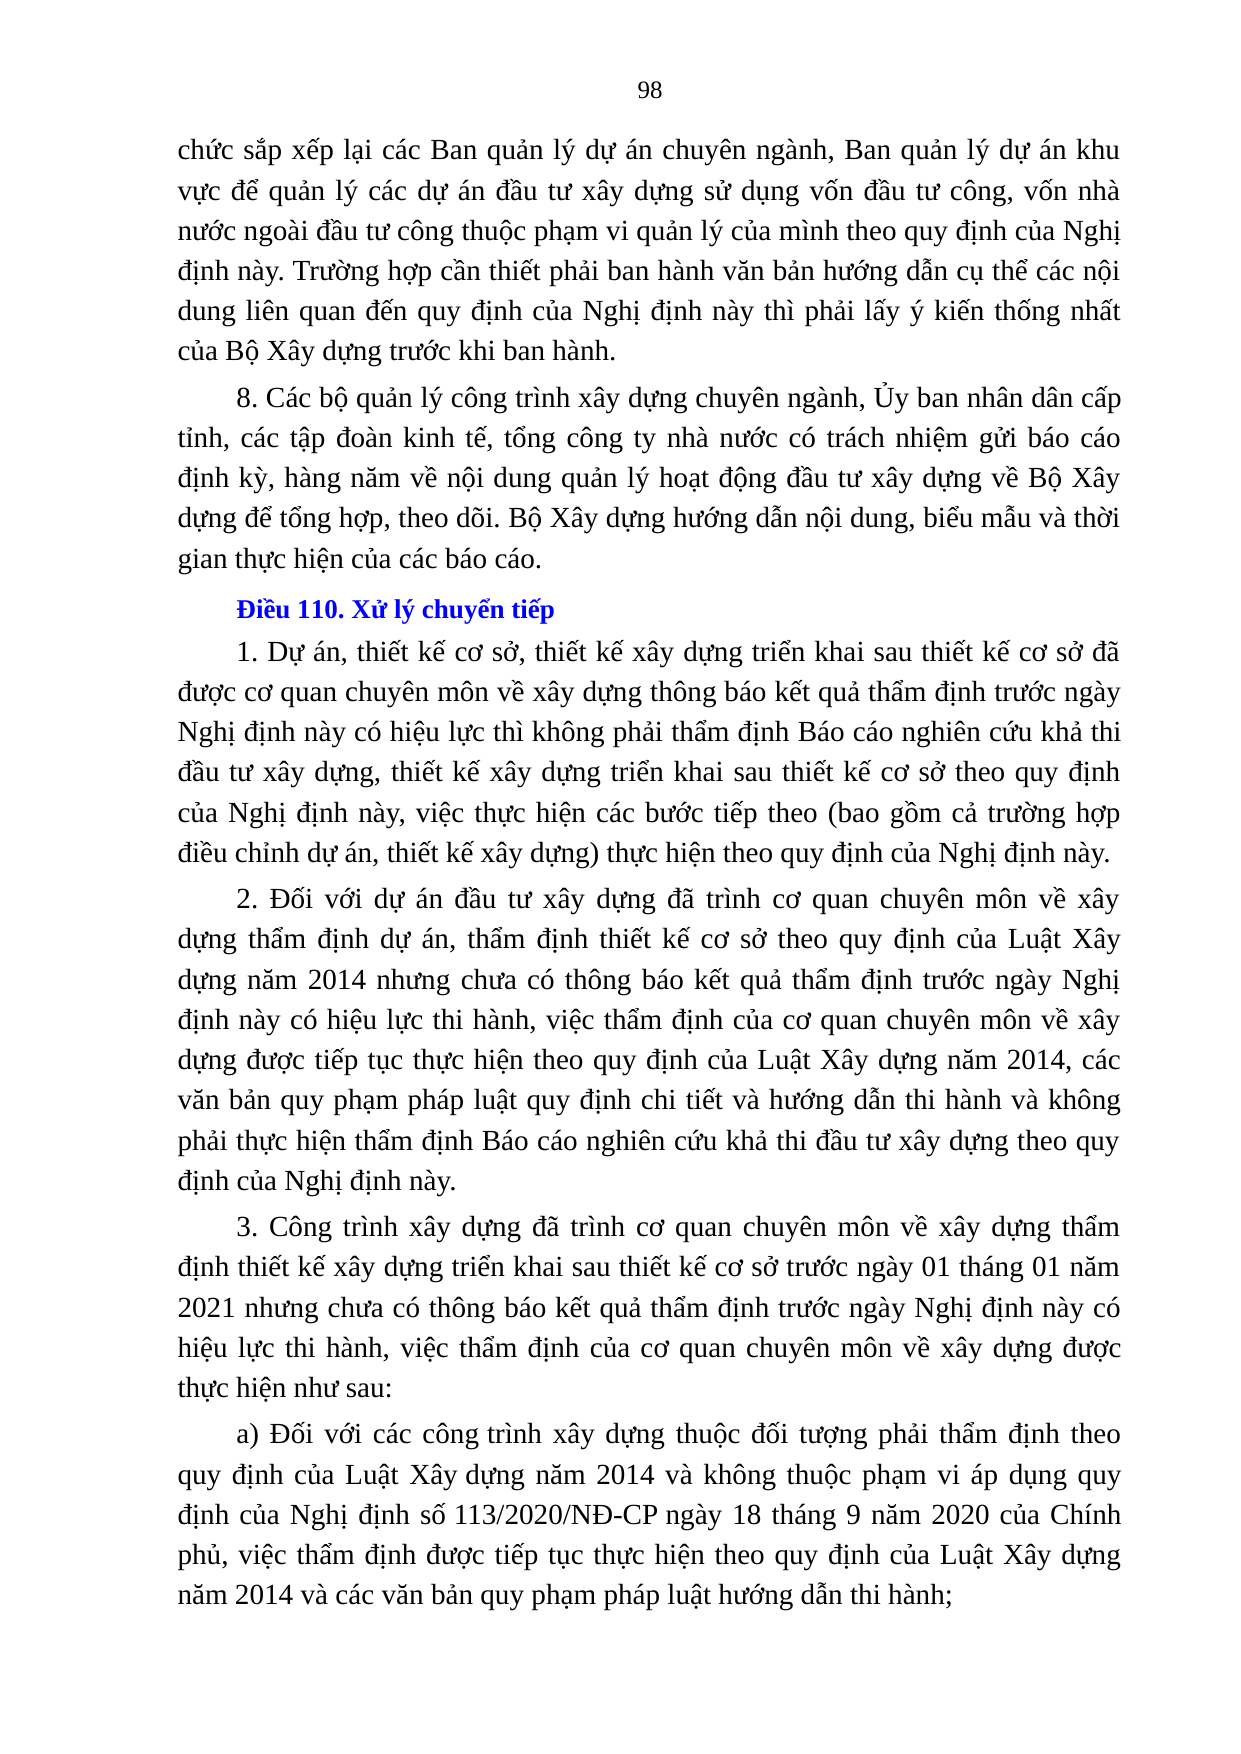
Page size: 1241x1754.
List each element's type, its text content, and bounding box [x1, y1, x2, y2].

text 8. Các bộ quản lý công trình xây dựng chuyên ngành, Ủy ban nhân dân cấp tỉnh, các tập đoàn kinh tế, tổng công ty nhà nước có trách nhiệm gửi báo cáo định kỳ, hàng năm về nội dung quản lý hoạt động đầu tư xây dựng về Bộ Xây dựng để tổng hợp, theo dõi. Bộ Xây dựng hướng dẫn nội dung, biểu mẫu và thời gian thực hiện của các báo cáo. [177, 380, 1122, 574]
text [177, 132, 1122, 367]
text 2. Đối với dự án đầu tư xây dựng đã trình cơ quan chuyên môn về xây dựng thẩm định dự án, thẩm định thiết kế cơ sở theo quy định của Luật Xây dựng năm 2014 nhưng chưa có thông báo kết quả thẩm định trước ngày Nghị định này có hiệu lực thi hành, việc thẩm định của cơ quan chuyên môn về xây dựng được tiếp tục thực hiện theo quy định của Luật Xây dựng năm 2014, các văn bản quy phạm pháp luật quy định chi tiết và hướng dẫn thi hành và không phải thực hiện thẩm định Báo cáo nghiên cứu khả thi đầu tư xây dựng theo quy định của Nghị định này. [177, 881, 1122, 1196]
text 3. Công trình xây dựng đã trình cơ quan chuyên môn về xây dựng thẩm định thiết kế xây dựng triển khai sau thiết kế cơ sở trước ngày 01 tháng 01 năm 2021 nhưng chưa có thông báo kết quả thẩm định trước ngày Nghị định này có hiệu lực thi hành, việc thẩm định của cơ quan chuyên môn về xây dựng được thực hiện như sau: [177, 1209, 1122, 1404]
subtitle Điều 110. Xử lý chuyển tiếp [177, 593, 1122, 625]
text 1. Dự án, thiết kế cơ sở, thiết kế xây dựng triển khai sau thiết kế cơ sở đã được cơ quan chuyên môn về xây dựng thông báo kết quả thẩm định trước ngày Nghị định này có hiệu lực thì không phải thẩm định Báo cáo nghiên cứu khả thi đầu tư xây dựng, thiết kế xây dựng triển khai sau thiết kế cơ sở theo quy định của Nghị định này, việc thực hiện các bước tiếp theo (bao gồm cả trường hợp điều chỉnh dự án, thiết kế xây dựng) thực hiện theo quy định của Nghị định này. [177, 634, 1122, 868]
text a) Đối với các công trình xây dựng thuộc đối tượng phải thẩm định theo quy định của Luật Xây dựng năm 2014 và không thuộc phạm vi áp dụng quy định của Nghị định số 113/2020/NĐ-CP ngày 18 tháng 9 năm 2020 của Chính phủ, việc thẩm định được tiếp tục thực hiện theo quy định của Luật Xây dựng năm 2014 và các văn bản quy phạm pháp luật hướng dẫn thi hành; [177, 1417, 1122, 1611]
